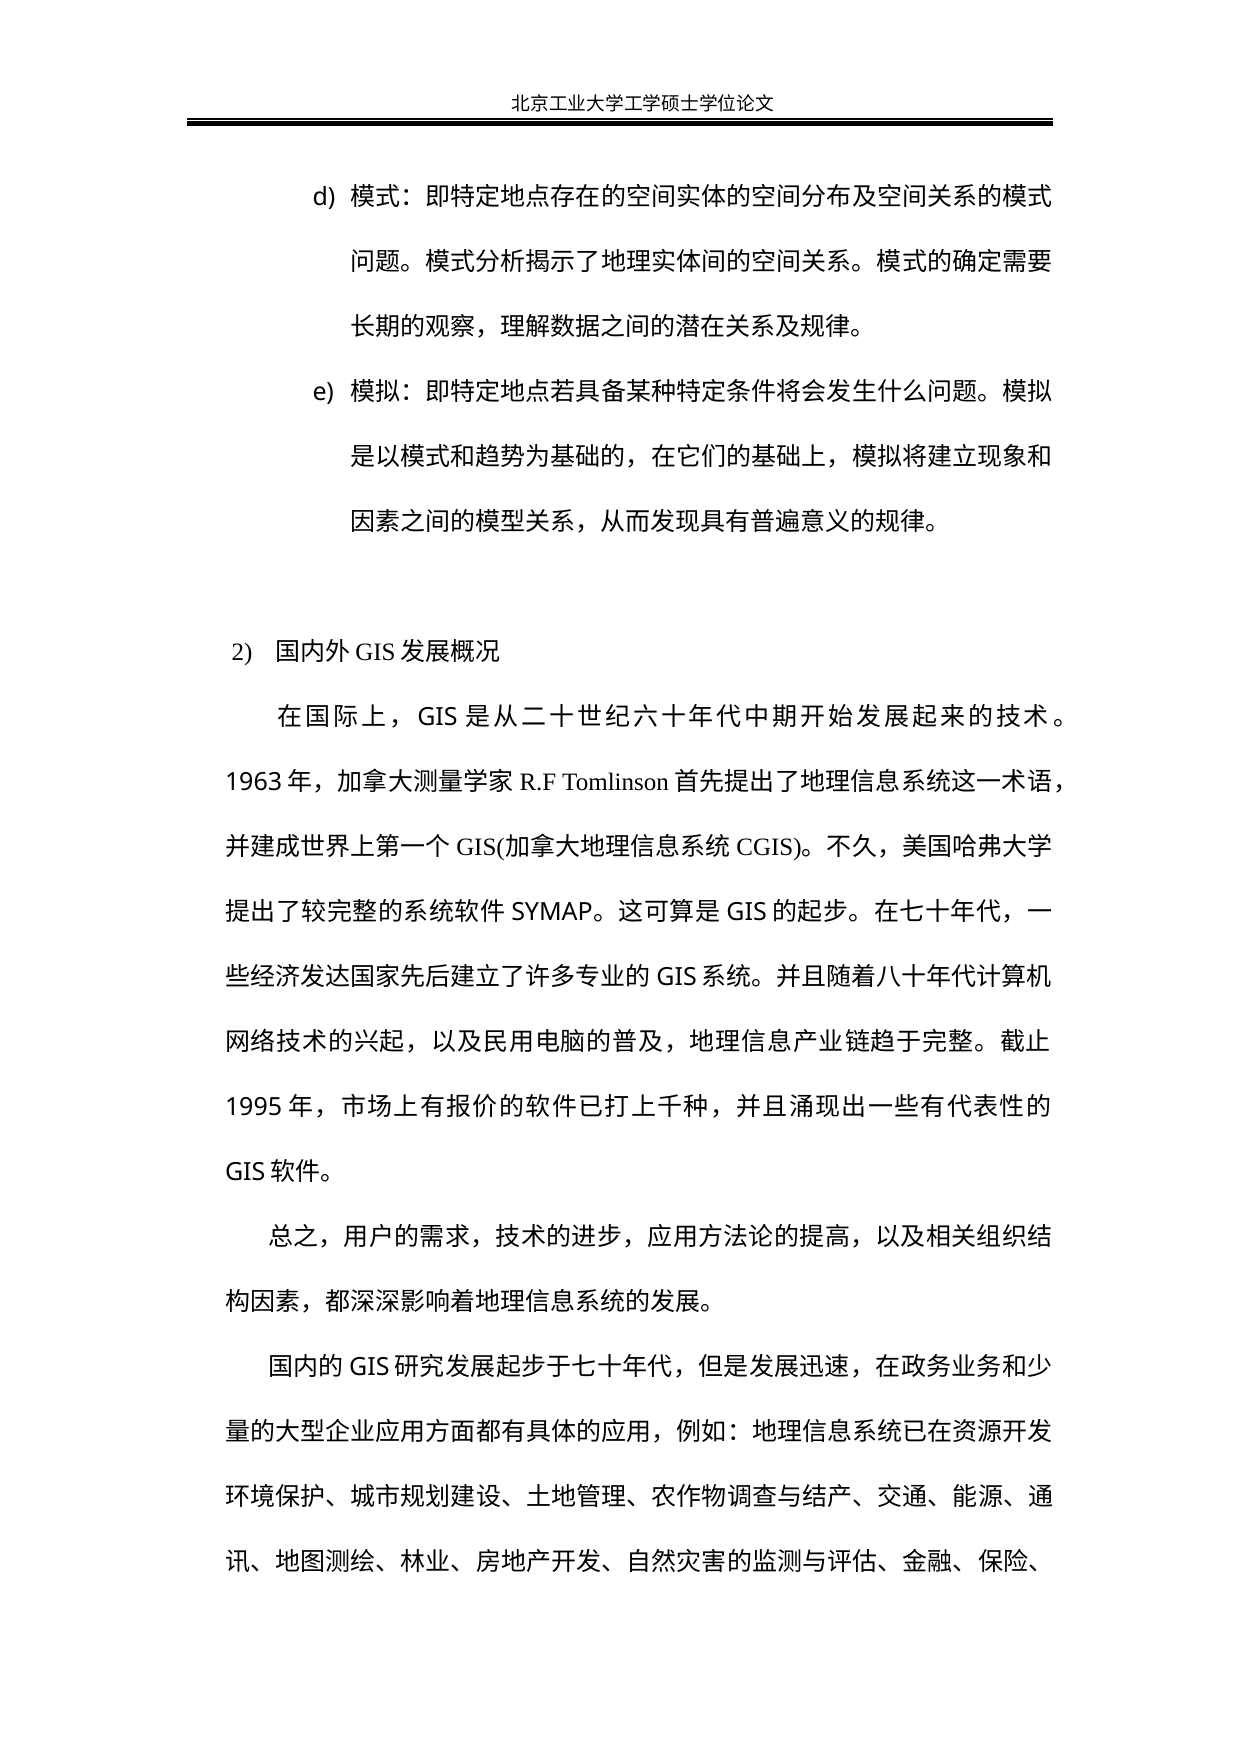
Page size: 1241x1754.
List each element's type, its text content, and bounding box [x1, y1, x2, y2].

title 模拟：即特定地点若具备某种特定条件将会发生什么问题。模拟是以模式和趋势为基础的，在它们的基础上，模拟将建立现象和因素之间的模型关系，从而发现具有普遍意义的规律。 [312, 357, 1053, 552]
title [225, 1332, 1053, 1592]
title 国内外GIS发展概况 [231, 617, 1053, 682]
title 总之，用户的需求，技术的进步，应用方法论的提高，以及相关组织结构因素，都深深影响着地理信息系统的发展。 [225, 1202, 1053, 1332]
title 模式：即特定地点存在的空间实体的空间分布及空间关系的模式问题。模式分析揭示了地理实体间的空间关系。模式的确定需要长期的观察，理解数据之间的潜在关系及规律。 [312, 162, 1053, 357]
title 在国际上，GIS是从二十世纪六十年代中期开始发展起来的技术。1963年，加拿大测量学家R.F Tomlinson首先提出了地理信息系统这一术语，并建成世界上第一个GIS(加拿大地理信息系统CGIS)。不久，美国哈弗大学提出了较完整的系统软件SYMAP。这可算是GIS的起步。在七十年代，一些经济发达国家先后建立了许多专业的GIS系统。并且随着八十年代计算机网络技术的兴起，以及民用电脑的普及，地理信息产业链趋于完整。截止1995年，市场上有报价的软件已打上千种，并且涌现出一些有代表性的GIS软件。 [225, 682, 1053, 1202]
